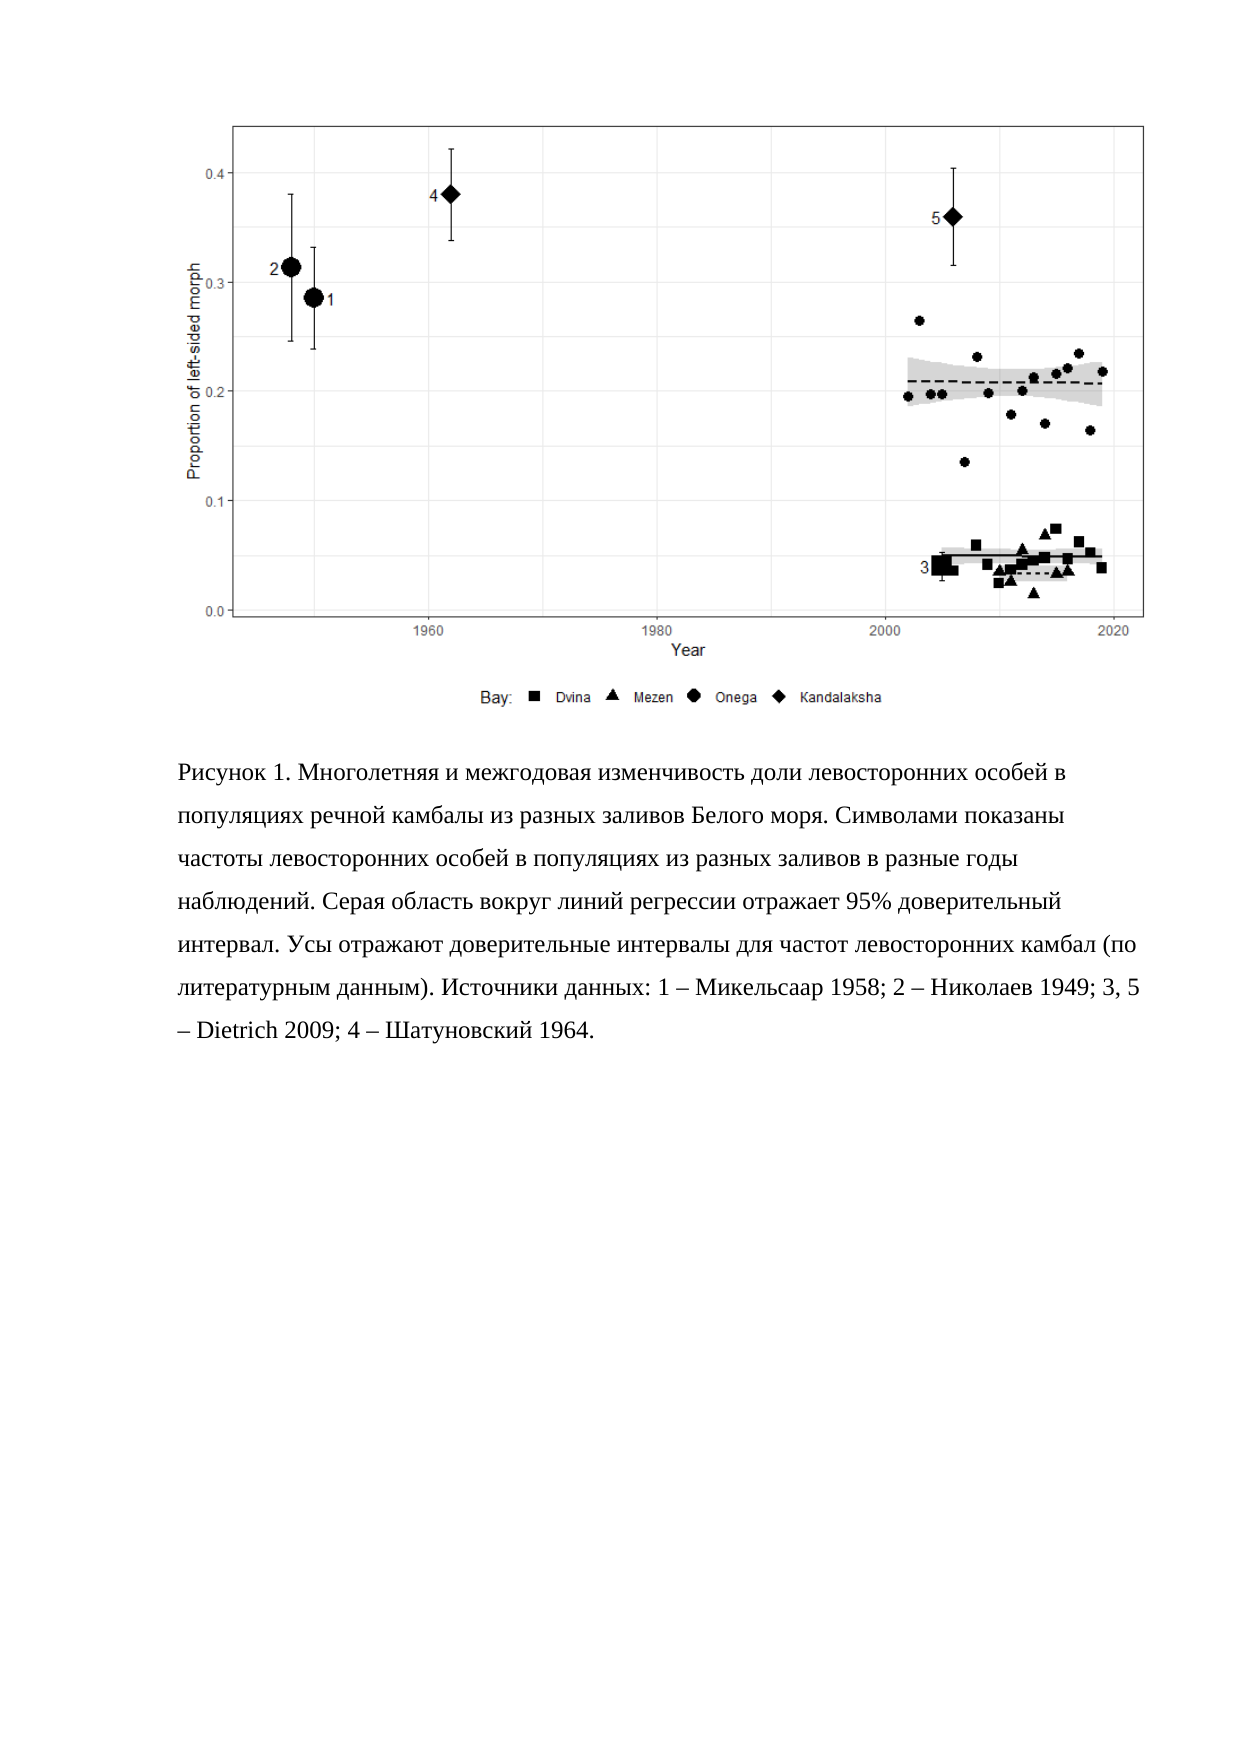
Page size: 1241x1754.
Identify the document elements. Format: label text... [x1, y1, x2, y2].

text Рисунок 1. Многолетняя и межгодовая изменчивость доли левосторонних особей в популяциях речной камбалы из разных заливов Белого моря. Символами показаны частоты левосторонних особей в популяциях из разных заливов в разные годы наблюдений. Серая область вокруг линий регрессии отражает 95% доверительный интервал. Усы отражают доверительные интервалы для частот левосторонних камбал (по литературным данным). Источники данных: 1 – Микельсаар 1958; 2 – Николаев 1949; 3, 5 – Dietrich 2009; 4 – Шатуновский 1964. [177, 757, 1152, 1044]
picture [177, 118, 1152, 726]
